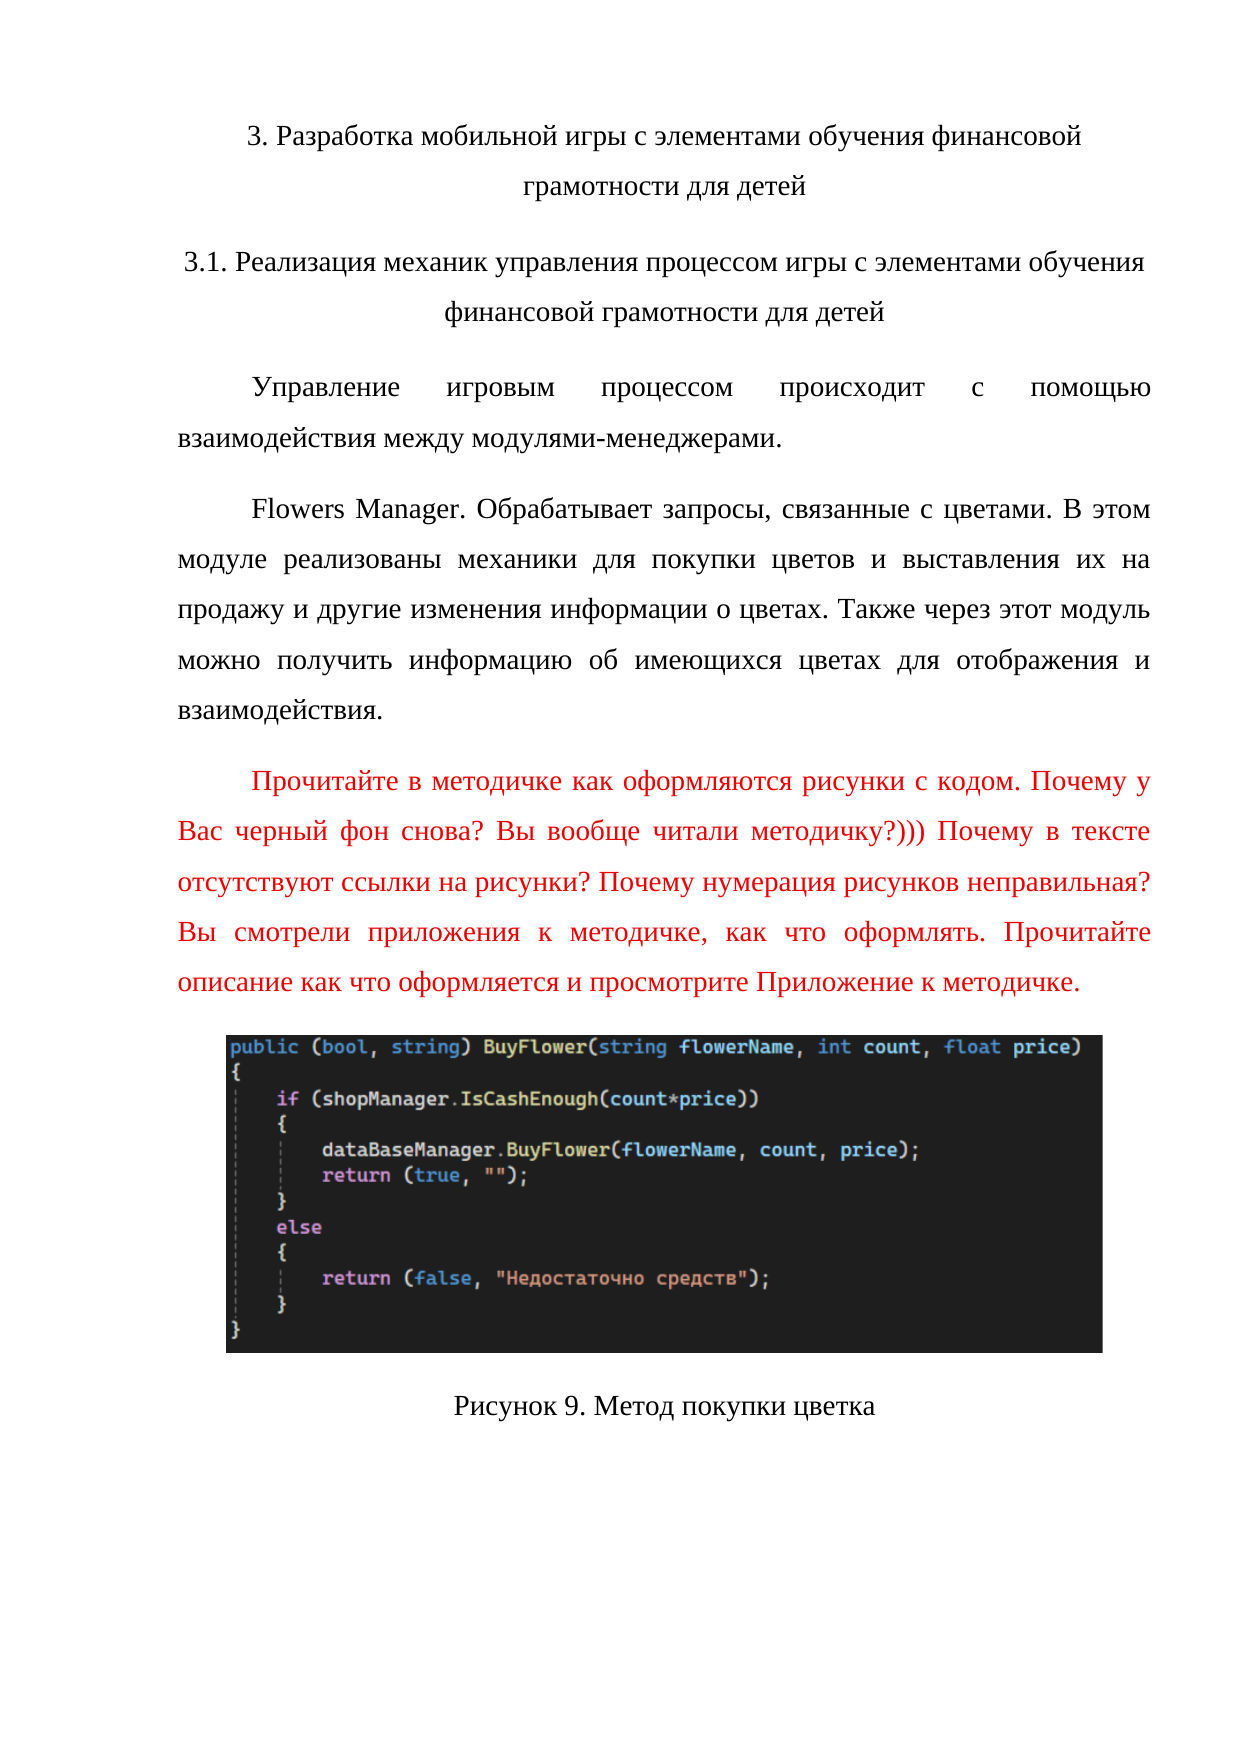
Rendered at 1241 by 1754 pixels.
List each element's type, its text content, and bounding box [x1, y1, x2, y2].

text Прочитайте в методичке как оформляются рисунки с кодом. Почему у Вас черный фон снова? Вы вообще читали методичку?))) Почему в тексте отсутствуют ссылки на рисунки? Почему нумерация рисунков неправильная? Вы смотрели приложения к методичке, как что оформлять. Прочитайте описание как что оформляется и просмотрите Приложение к методичке. [177, 763, 1152, 998]
subtitle 3.1. Реализация механик управления процессом игры с элементами обучения финансовой грамотности для детей [177, 244, 1152, 328]
text Управление игровым процессом происходит с помощью взаимодействия между модулями-менеджерами. [177, 369, 1152, 453]
subtitle 3. Разработка мобильной игры с элементами обучения финансовой грамотности для детей [177, 118, 1152, 202]
text Flowers Manager. Обрабатывает запросы, связанные с цветами. В этом модуле реализованы механики для покупки цветов и выставления их на продажу и другие изменения информации о цветах. Также через этот модуль можно получить информацию об имеющихся цветах для отображения и взаимодействия. [177, 491, 1152, 726]
text Рисунок 9. Метод покупки цветка [177, 1388, 1152, 1421]
picture [226, 1035, 1103, 1353]
